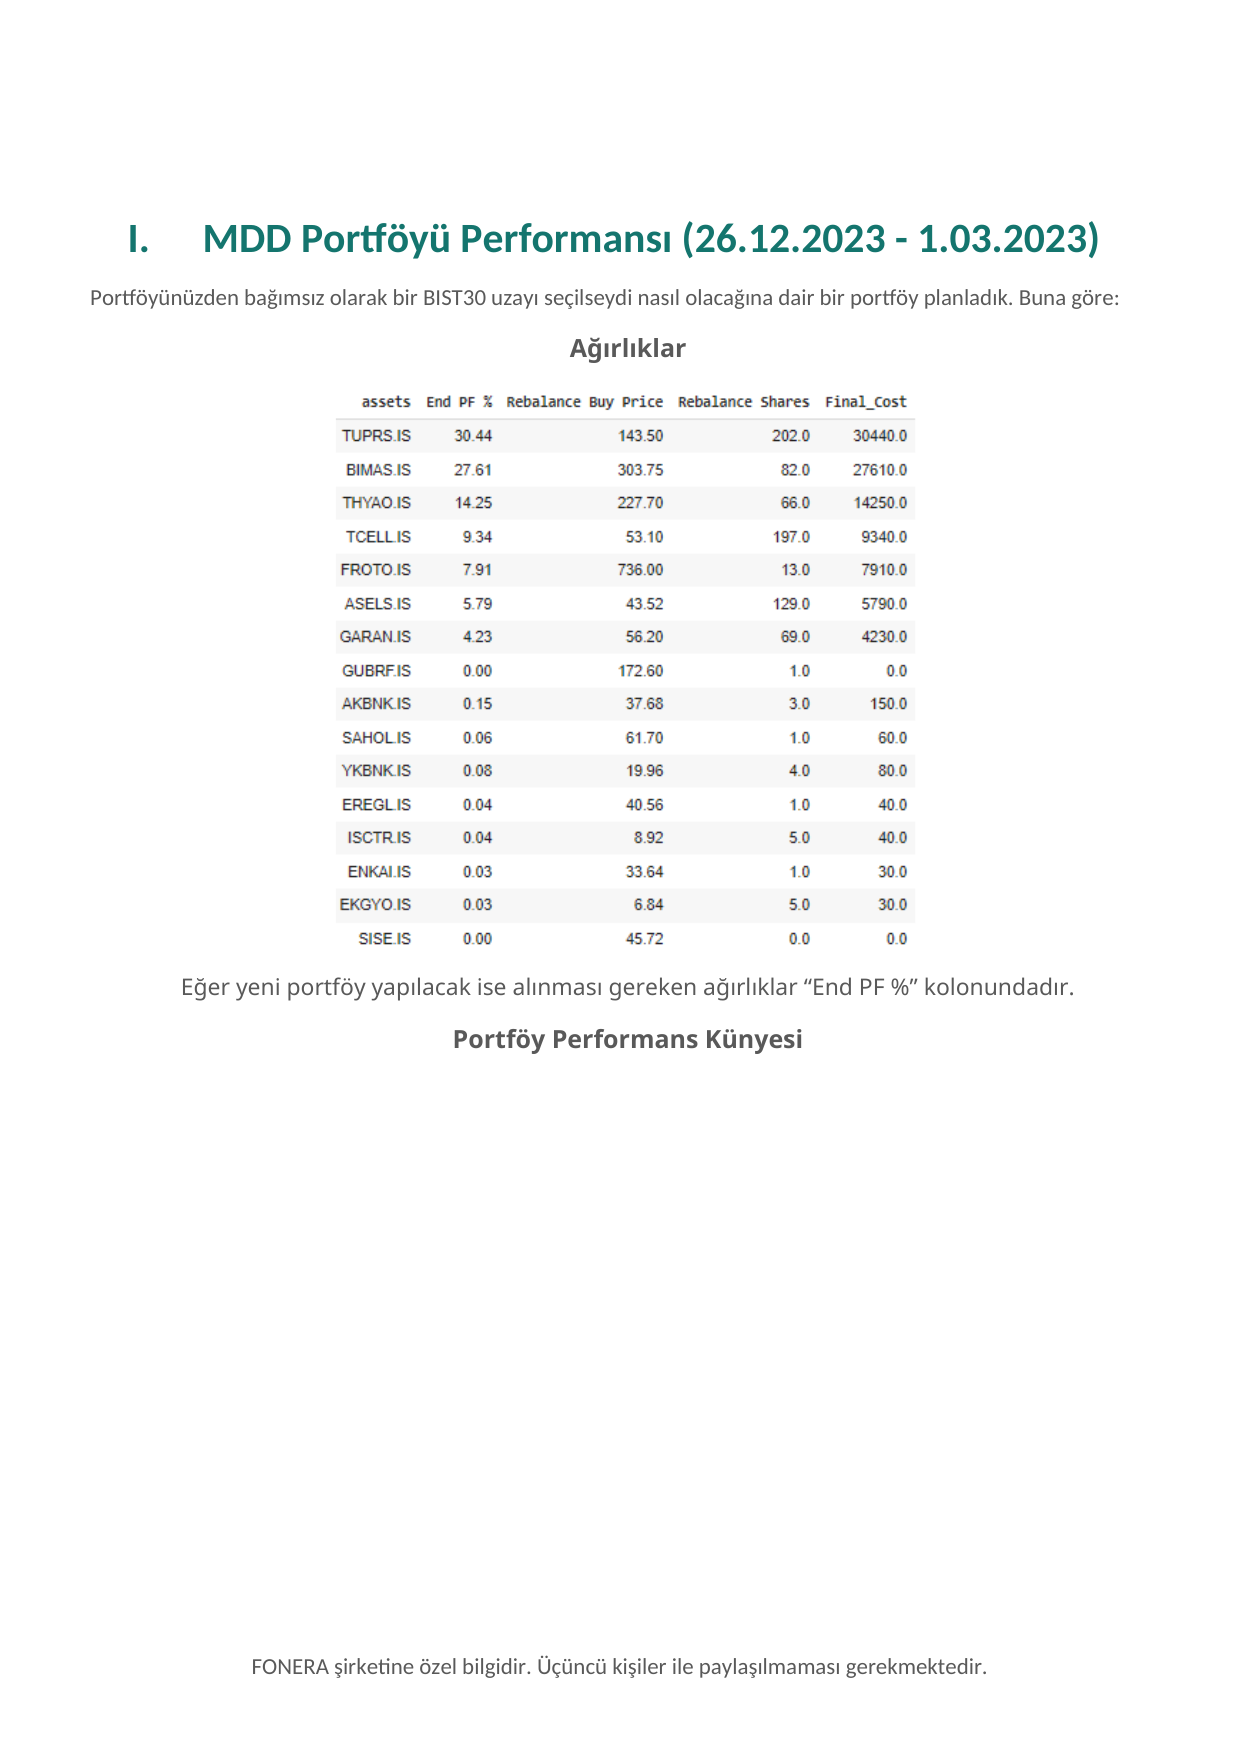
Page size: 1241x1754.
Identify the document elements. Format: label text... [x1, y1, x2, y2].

picture [335, 383, 920, 953]
